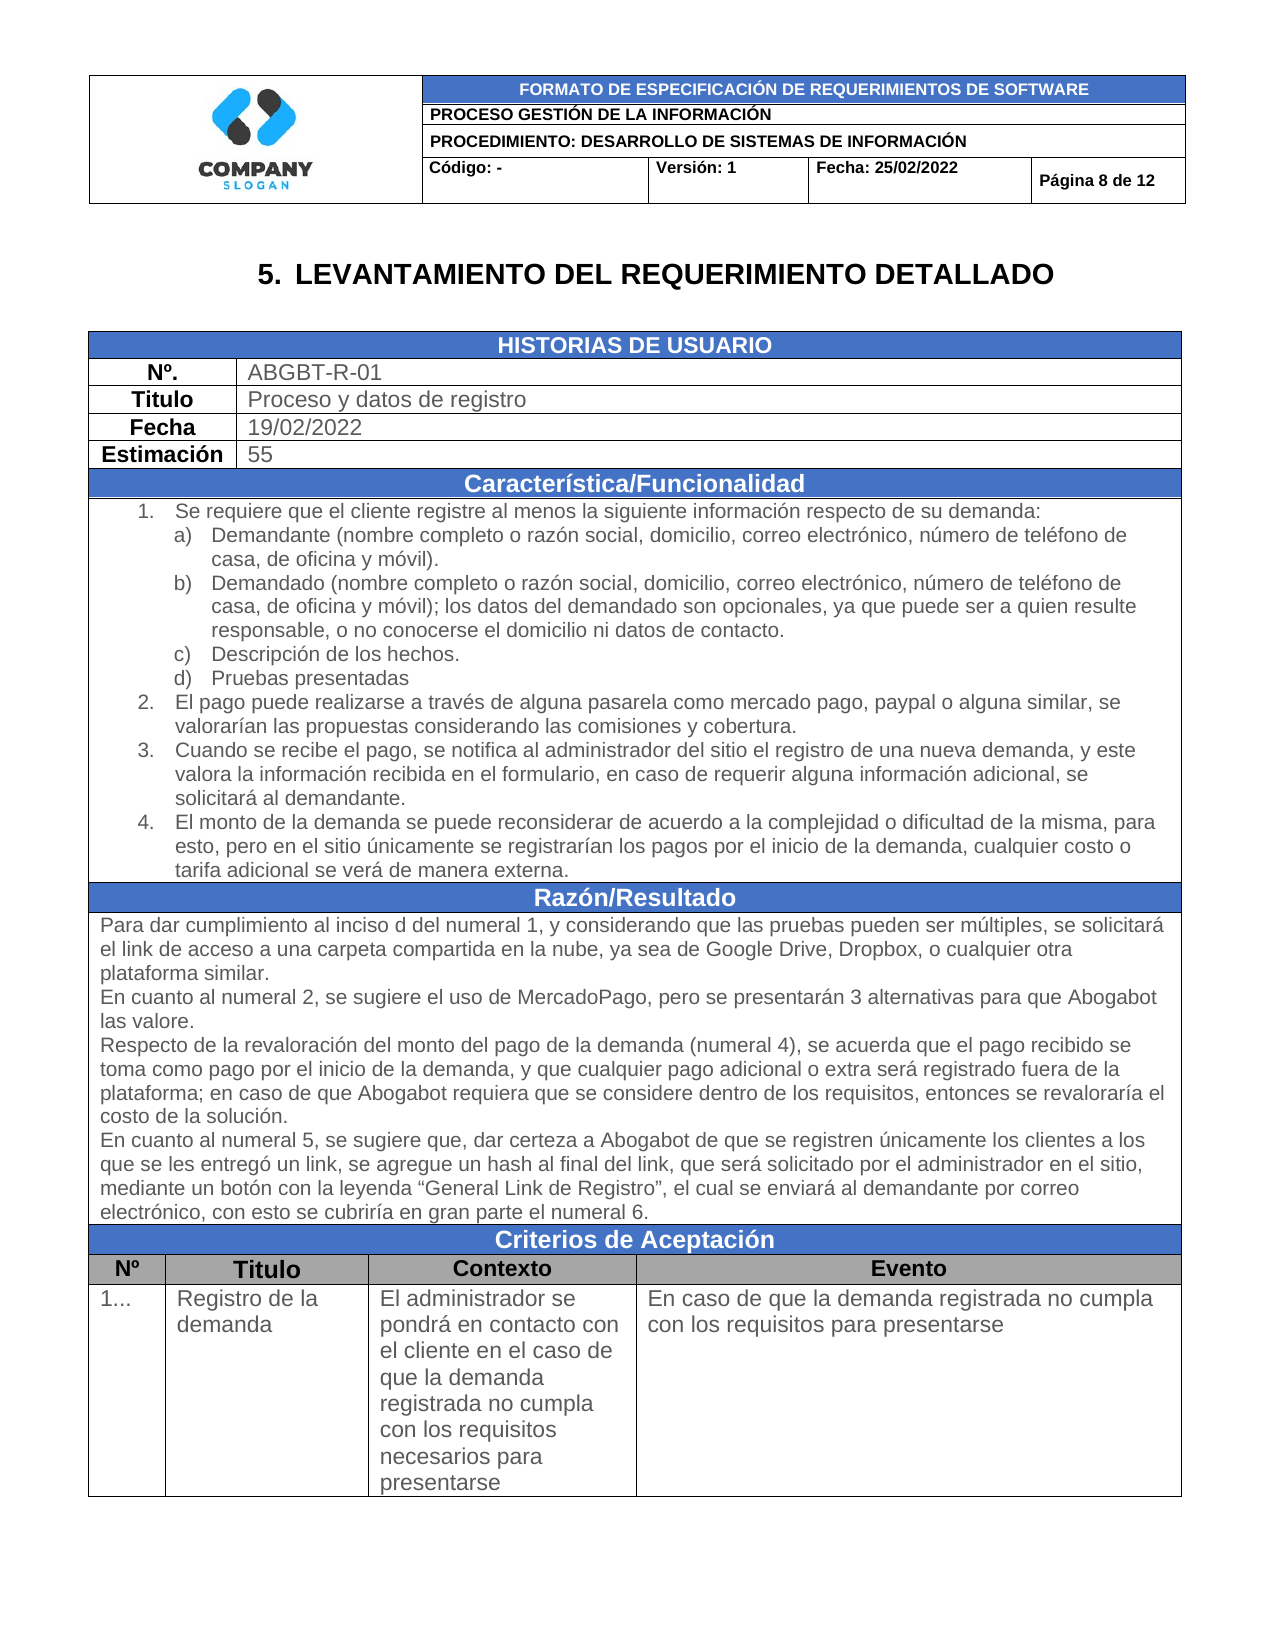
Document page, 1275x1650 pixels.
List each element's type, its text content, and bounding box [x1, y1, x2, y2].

table_cell Titulo [89, 386, 236, 413]
subtitle LEVANTAMIENTO DEL REQUERIMIENTO DETALLADO [215, 257, 1098, 291]
table_cell 55 [237, 441, 1181, 468]
table_cell Para dar cumplimiento al inciso d del numeral 1, y considerando que las pruebas pueden ser múltiples, se solicitará el link de acceso a una carpeta compartida en la nube, ya sea de Google Drive, Dropbox, o cualquier otra plataforma similar. En cuanto al numeral 2, se sugiere el uso de MercadoPago, pero se presentarán 3 alternativas para que Abogabot las valore. Respecto de la revaloración del monto del pago de la demanda (numeral 4), se acuerda que el pago recibido se toma como pago por el inicio de la demanda, y que cualquier pago adicional o extra será registrado fuera de la plataforma; en caso de que Abogabot requiera que se considere dentro de los requisitos, entonces se revaloraría el costo de la solución. En cuanto al numeral 5, se sugiere que, dar certeza a Abogabot de que se registren únicamente los clientes a los que se les entregó un link, se agregue un hash al final del link, que será solicitado por el administrador en el sitio, mediante un botón con la leyenda “General Link de Registro”, el cual se enviará al demandante por correo electrónico, con esto se cubriría en gran parte el numeral 6. [89, 913, 1181, 1224]
table_cell Fecha [89, 414, 236, 440]
table_cell Se requiere que el cliente registre al menos la siguiente información respecto de su demanda: Demandante (nombre completo o razón social, domicilio, correo electrónico, número de teléfono de casa, de oficina y móvil). Demandado (nombre completo o razón social, domicilio, correo electrónico, número de teléfono de casa, de oficina y móvil); los datos del demandado son opcionales, ya que puede ser a quien resulte responsable, o no conocerse el domicilio ni datos de contacto. Descripción de los hechos. Pruebas presentadas El pago puede realizarse a través de alguna pasarela como mercado pago, paypal o alguna similar, se valorarían las propuestas considerando las comisiones y cobertura. Cuando se recibe el pago, se notifica al administrador del sitio el registro de una nueva demanda, y este valora la información recibida en el formulario, en caso de requerir alguna información adicional, se solicitará al demandante. El monto de la demanda se puede reconsiderar de acuerdo a la complejidad o dificultad de la misma, para esto, pero en el sitio únicamente se registrarían los pagos por el inicio de la demanda, cualquier costo o tarifa adicional se verá de manera externa. [89, 499, 1181, 882]
table_cell Razón/Resultado [89, 883, 1181, 912]
table_cell Nº. [89, 359, 236, 385]
table_cell Estimación [89, 441, 236, 468]
table_cell 1... [89, 1285, 165, 1496]
table_cell Proceso y datos de registro [237, 386, 1181, 413]
table_cell Característica/Funcionalidad [89, 469, 1181, 497]
table_cell En caso de que la demanda registrada no cumpla con los requisitos para presentarse [637, 1285, 1181, 1496]
table_cell Criterios de Aceptación [89, 1225, 1181, 1254]
table_cell El administrador se pondrá en contacto con el cliente en el caso de que la demanda registrada no cumpla con los requisitos necesarios para presentarse [369, 1285, 636, 1496]
table_cell Registro de la demanda [166, 1285, 368, 1496]
table_cell 19/02/2022 [237, 414, 1181, 440]
picture [195, 86, 316, 192]
table_header HISTORIAS DE USUARIO [89, 332, 1181, 358]
table_cell ABGBT-R-01 [237, 359, 1181, 385]
table_cell Nº [89, 1255, 165, 1284]
table_cell Titulo [166, 1255, 368, 1284]
table_cell Contexto [369, 1255, 636, 1284]
table_cell Evento [637, 1255, 1181, 1284]
